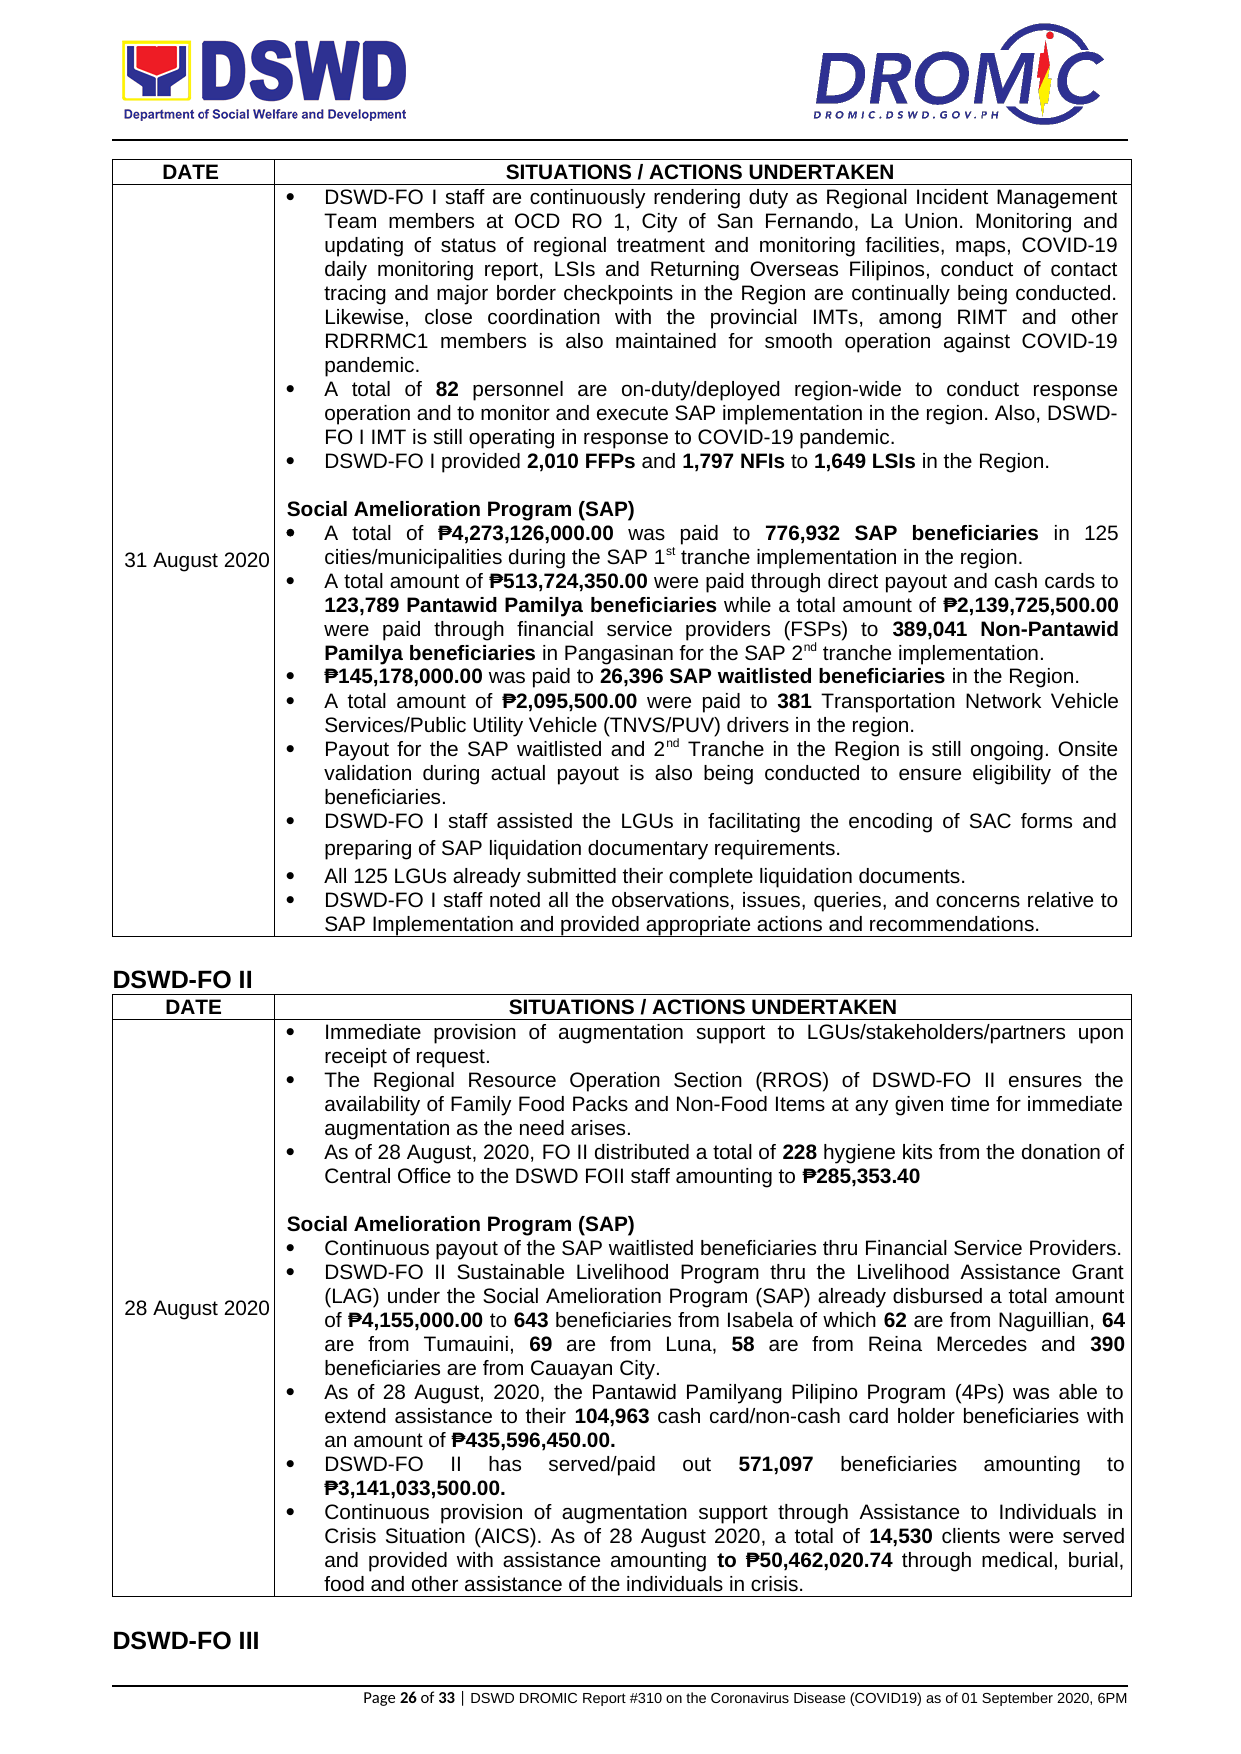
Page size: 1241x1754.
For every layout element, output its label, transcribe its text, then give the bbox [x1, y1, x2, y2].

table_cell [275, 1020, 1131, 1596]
text DSWD-FO III [112, 1626, 1122, 1654]
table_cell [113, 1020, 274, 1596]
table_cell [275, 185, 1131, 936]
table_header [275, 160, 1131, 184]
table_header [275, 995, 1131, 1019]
picture [112, 37, 416, 125]
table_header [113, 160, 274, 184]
text DSWD-FO II [112, 965, 1128, 994]
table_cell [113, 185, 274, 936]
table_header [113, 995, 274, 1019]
picture [781, 23, 1133, 125]
